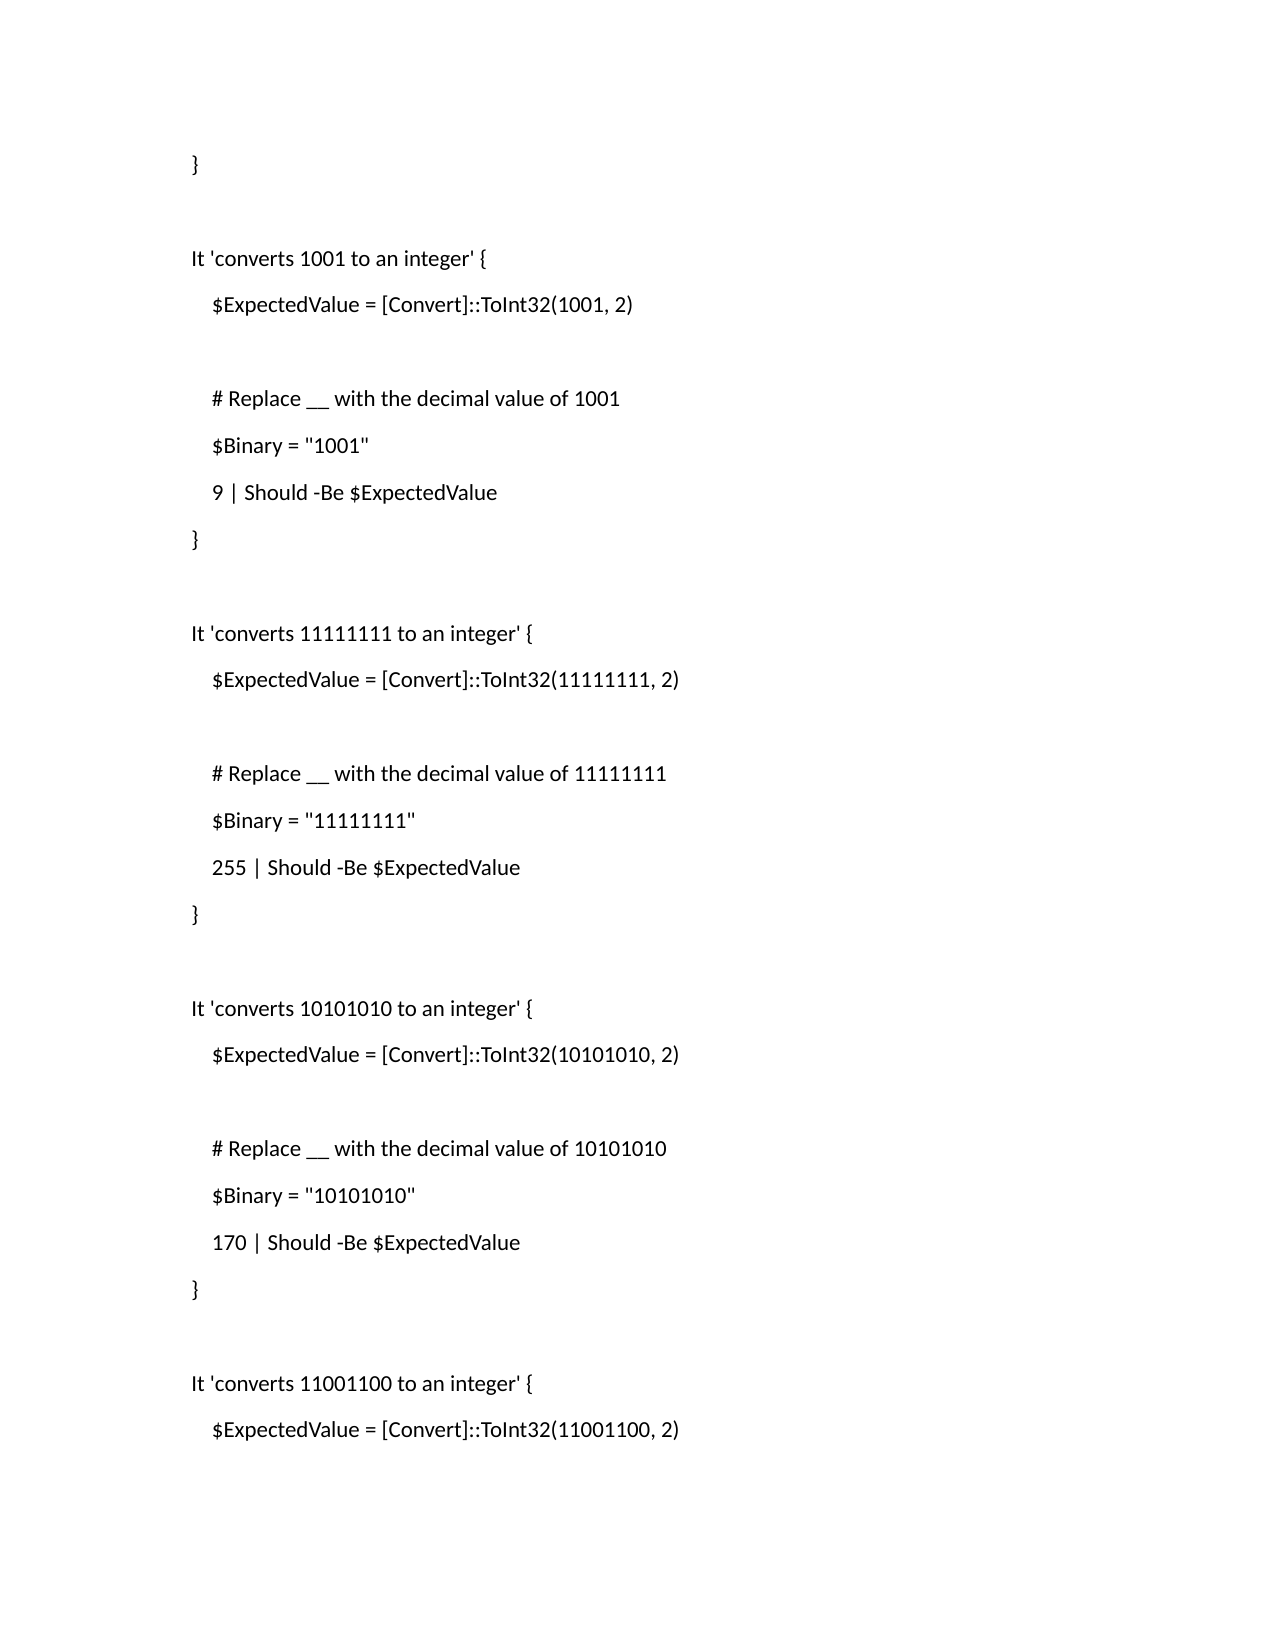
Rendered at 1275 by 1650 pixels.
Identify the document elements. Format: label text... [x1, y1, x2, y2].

text 9 | Should -Be $ExpectedValue [150, 478, 1125, 506]
text $ExpectedValue = [Convert]::ToInt32(1001, 2) [150, 291, 1125, 319]
text It 'converts 1001 to an integer' { [150, 244, 1125, 272]
text It 'converts 11001100 to an integer' { [150, 1369, 1125, 1397]
text # Replace __ with the decimal value of 1001 [150, 384, 1125, 412]
text # Replace __ with the decimal value of 11111111 [150, 759, 1125, 787]
text } [150, 900, 1125, 928]
text 255 | Should -Be $ExpectedValue [150, 853, 1125, 881]
text } [150, 1275, 1125, 1303]
text } [150, 150, 1125, 178]
text # Replace __ with the decimal value of 10101010 [150, 1134, 1125, 1162]
text $ExpectedValue = [Convert]::ToInt32(10101010, 2) [150, 1041, 1125, 1069]
text } [150, 525, 1125, 553]
text $Binary = "1001" [150, 431, 1125, 459]
text $ExpectedValue = [Convert]::ToInt32(11111111, 2) [150, 666, 1125, 694]
text $ExpectedValue = [Convert]::ToInt32(11001100, 2) [150, 1416, 1125, 1444]
text It 'converts 10101010 to an integer' { [150, 994, 1125, 1022]
text $Binary = "10101010" [150, 1181, 1125, 1209]
text $Binary = "11111111" [150, 806, 1125, 834]
text 170 | Should -Be $ExpectedValue [150, 1228, 1125, 1256]
text It 'converts 11111111 to an integer' { [150, 619, 1125, 647]
